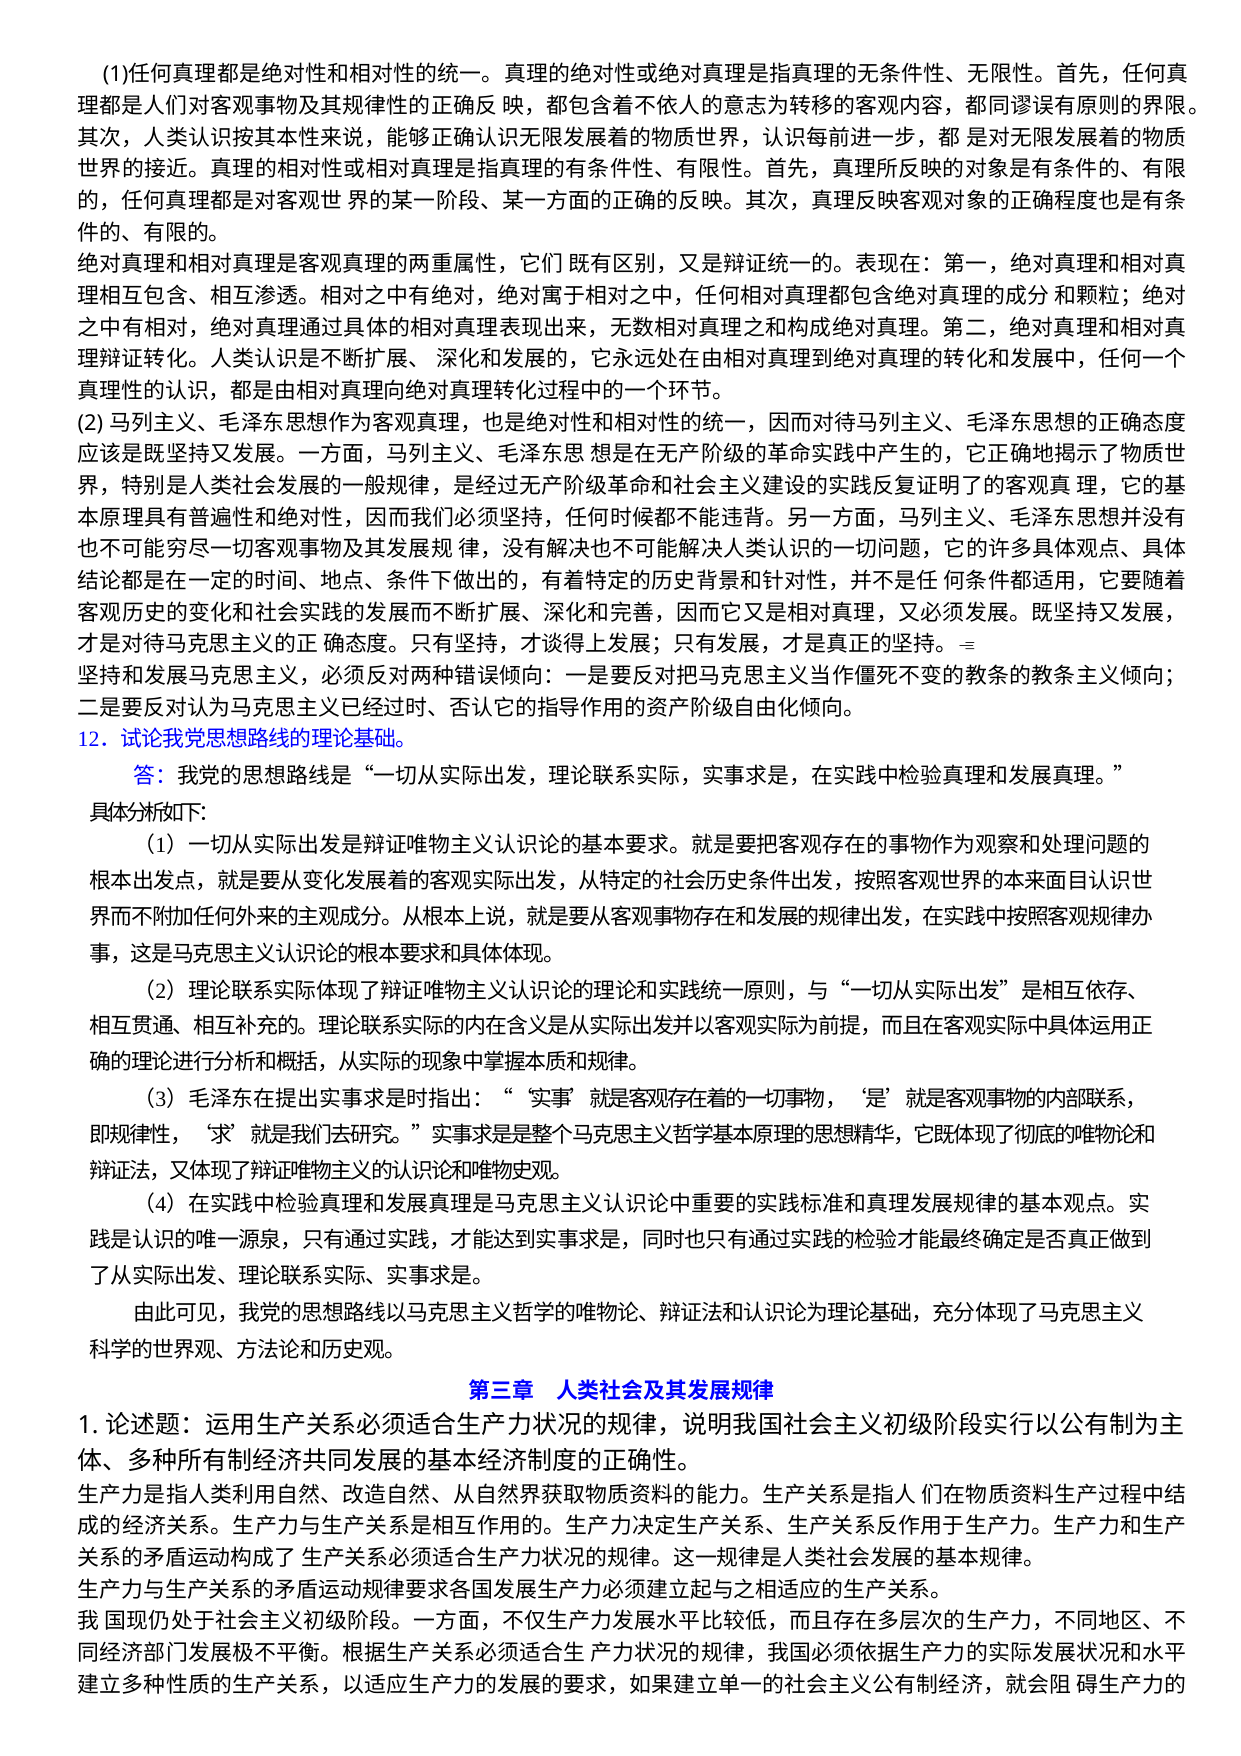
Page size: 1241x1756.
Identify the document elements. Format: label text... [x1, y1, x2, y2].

text （2）理论联系实际体现了辩证唯物主义认识论的理论和实践统一原则，与“一切从实际出发”是相互依存、相互贯通、相互补充的。理论联系实际的内在含义是从实际出发并以客观实际为前提，而且在客观实际中具体运用正确的理论进行分析和概括，从实际的现象中掌握本质和规律。 [89, 973, 1154, 1076]
text 践是认识的唯一源泉，只有通过实践，才能达到实事求是，同时也只有通过实践的检验才能最终确定是否真正做到了从实际出发、理论联系实际、实事求是。 [89, 1222, 1154, 1290]
text 答：我党的思想路线是“一切从实际出发，理论联系实际，实事求是，在实践中检验真理和发展真理。”具体分析如下： [89, 758, 1151, 826]
text (1)任何真理都是绝对性和相对性的统一。真理的绝对性或绝对真理是指真理的无条件性、无限性。首先，任何真理都是人们对客观事物及其规律性的正确反 映，都包含着不依人的意志为转移的客观内容，都同谬误有原则的界限。其次，人类认识按其本性来说，能够正确认识无限发展着的物质世界，认识每前进一步，都 是对无限发展着的物质世界的接近。真理的相对性或相对真理是指真理的有条件性、有限性。首先，真理所反映的对象是有条件的、有限的，任何真理都是对客观世 界的某一阶段、某一方面的正确的反映。其次，真理反映客观对象的正确程度也是有条件的、有限的。 绝对真理和相对真理是客观真理的两重属性，它们 既有区别，又是辩证统一的。表现在：第一，绝对真理和相对真理相互包含、相互渗透。相对之中有绝对，绝对寓于相对之中，任何相对真理都包含绝对真理的成分 和颗粒；绝对之中有相对，绝对真理通过具体的相对真理表现出来，无数相对真理之和构成绝对真理。第二，绝对真理和相对真理辩证转化。人类认识是不断扩展、 深化和发展的，它永远处在由相对真理到绝对真理的转化和发展中，任何一个真理性的认识，都是由相对真理向绝对真理转化过程中的一个环节。 (2) 马列主义、毛泽东思想作为客观真理，也是绝对性和相对性的统一，因而对待马列主义、毛泽东思想的正确态度应该是既坚持又发展。一方面，马列主义、毛泽东思 想是在无产阶级的革命实践中产生的，它正确地揭示了物质世界，特别是人类社会发展的一般规律，是经过无产阶级革命和社会主义建设的实践反复证明了的客观真 理，它的基本原理具有普遍性和绝对性，因而我们必须坚持，任何时候都不能违背。另一方面，马列主义、毛泽东思想并没有也不可能穷尽一切客观事物及其发展规 律，没有解决也不可能解决人类认识的一切问题，它的许多具体观点、具体结论都是在一定的时间、地点、条件下做出的，有着特定的历史背景和针对性，并不是任 何条件都适用，它要随着客观历史的变化和社会实践的发展而不断扩展、深化和完善，因而它又是相对真理，又必须发展。既坚持又发展，才是对待马克思主义的正 确态度。只有坚持，才谈得上发展；只有发展，才是真正的坚持。 坚持和发展马克思主义，必须反对两种错误倾向：一是要反对把马克思主义当作僵死不变的教条的教条主义倾向；二是要反对认为马克思主义已经过时、否认它的指导作用的资产阶级自由化倾向。 [77, 56, 1188, 721]
text （1）一切从实际出发是辩证唯物主义认识论的基本要求。就是要把客观存在的事物作为观察和处理问题的 [133, 831, 1188, 858]
text 由此可见，我党的思想路线以马克思主义哲学的唯物论、辩证法和认识论为理论基础，充分体现了马克思主义科学的世界观、方法论和历史观。 [89, 1295, 1153, 1363]
text 1. 论述题：运用生产关系必须适合生产力状况的规律，说明我国社会主义初级阶段实行以公有制为主体、多种所有制经济共同发展的基本经济制度的正确性。 [77, 1404, 1188, 1477]
text 根本出发点，就是要从变化发展着的客观实际出发，从特定的社会历史条件出发，按照客观世界的本来面目认识世界而不附加任何外来的主观成分。从根本上说，就是要从客观事物存在和发展的规律出发，在实践中按照客观规律办事，这是马克思主义认识论的根本要求和具体体现。 [89, 863, 1153, 968]
text 即规律性，‘求’就是我们去研究。”实事求是是整个马克思主义哲学基本原理的思想精华，它既体现了彻底的唯物论和辩证法，又体现了辩证唯物主义的认识论和唯物史观。 [89, 1117, 1157, 1185]
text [77, 1477, 1188, 1698]
text 12．试论我党思想路线的理论基础。 [77, 721, 1188, 753]
subtitle 第三章 人类社会及其发展规律 [77, 1373, 1165, 1404]
text （4）在实践中检验真理和发展真理是马克思主义认识论中重要的实践标准和真理发展规律的基本观点。实 [133, 1190, 1188, 1217]
text （3）毛泽东在提出实事求是时指出：“‘实事’就是客观存在着的一切事物，‘是’就是客观事物的内部联系， [133, 1081, 1188, 1113]
